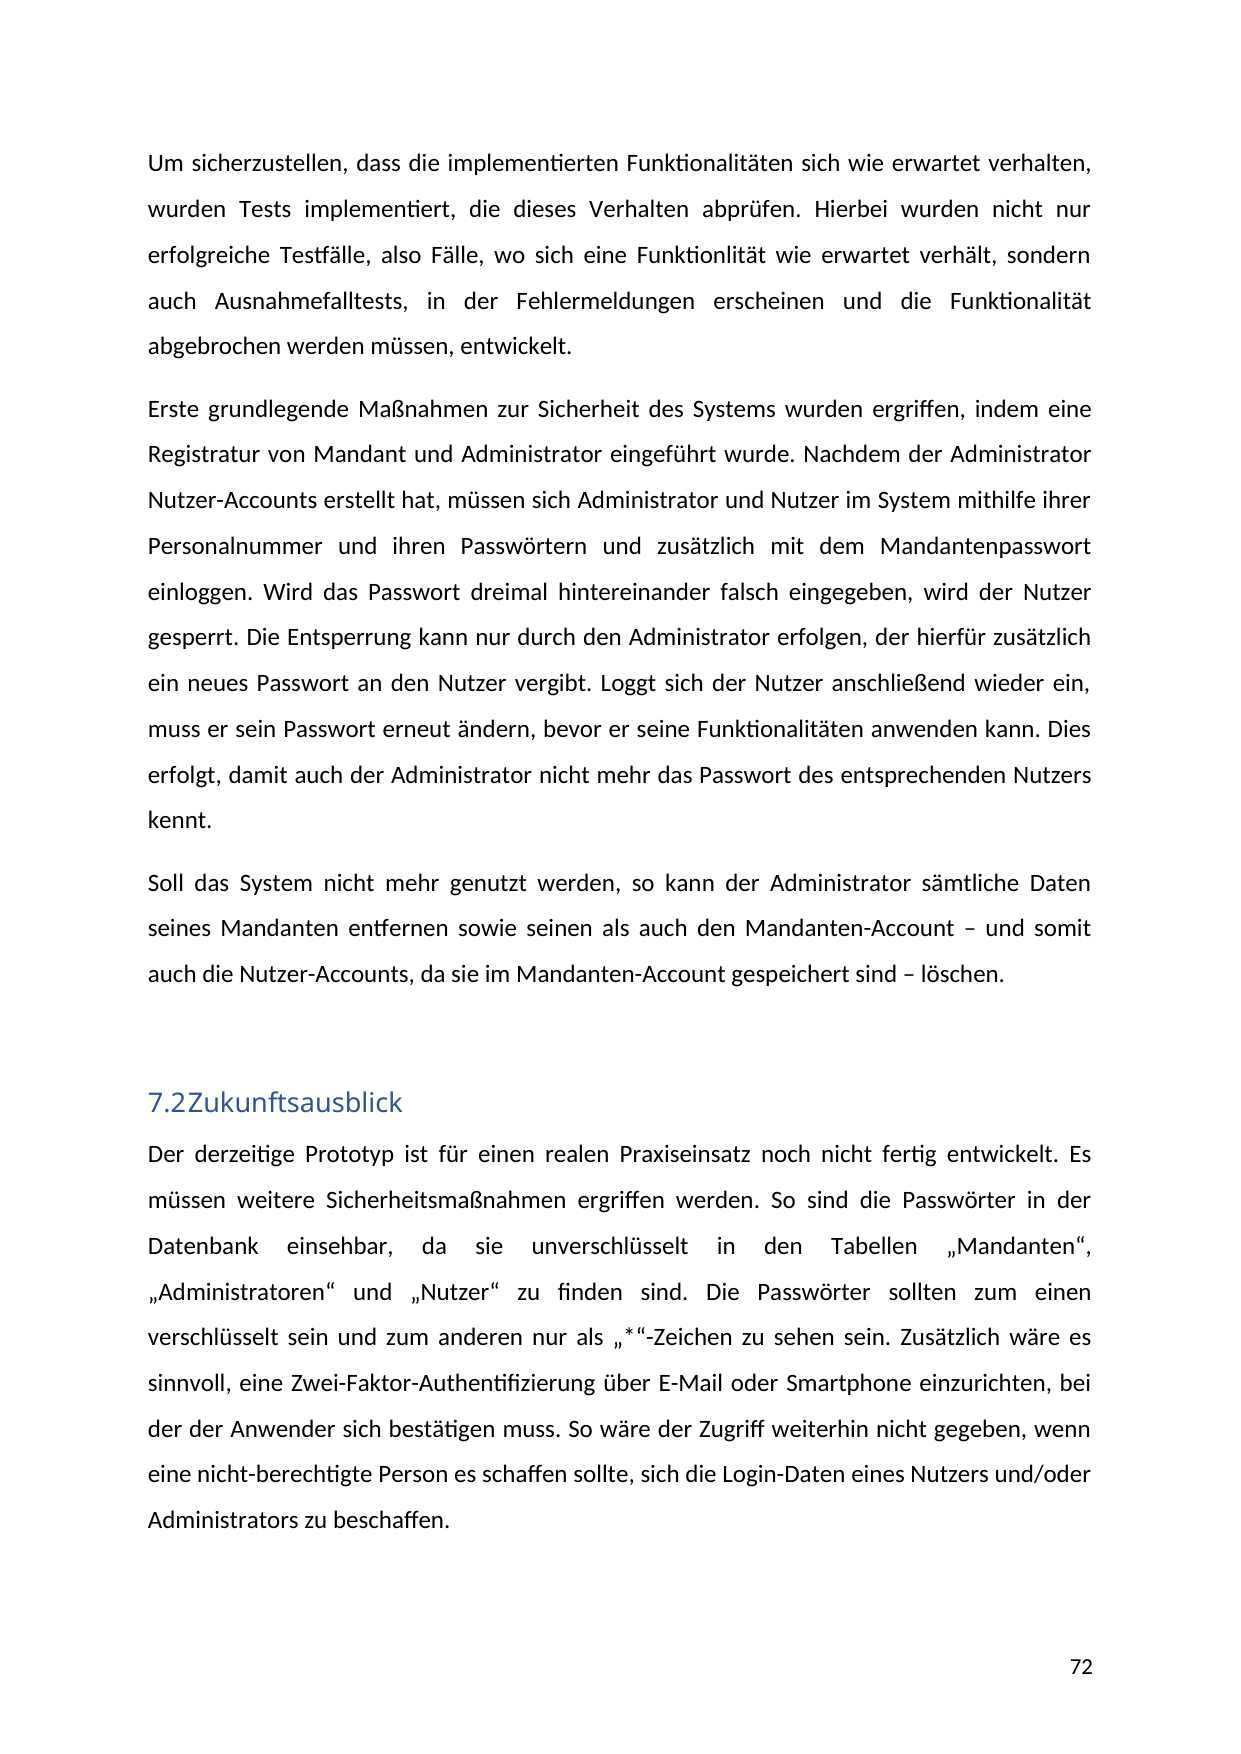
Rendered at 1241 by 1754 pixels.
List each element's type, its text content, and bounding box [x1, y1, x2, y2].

text Erste grundlegende Maßnahmen zur Sicherheit des Systems wurden ergriffen, indem eine Registratur von Mandant und Administrator eingeführt wurde. Nachdem der Administrator Nutzer-Accounts erstellt hat, müssen sich Administrator und Nutzer im System mithilfe ihrer Personalnummer und ihren Passwörtern und zusätzlich mit dem Mandantenpasswort einloggen. Wird das Passwort dreimal hintereinander falsch eingegeben, wird der Nutzer gesperrt. Die Entsperrung kann nur durch den Administrator erfolgen, der hierfür zusätzlich ein neues Passwort an den Nutzer vergibt. Loggt sich der Nutzer anschließend wieder ein, muss er sein Passwort erneut ändern, bevor er seine Funktionalitäten anwenden kann. Dies erfolgt, damit auch der Administrator nicht mehr das Passwort des entsprechenden Nutzers kennt. [148, 393, 1093, 835]
text Soll das System nicht mehr genutzt werden, so kann der Administrator sämtliche Daten seines Mandanten entfernen sowie seinen als auch den Mandanten-Account – und somit auch die Nutzer-Accounts, da sie im Mandanten-Account gespeichert sind – löschen. [148, 867, 1093, 989]
subtitle Zukunftsausblick [148, 1083, 1093, 1120]
text Um sicherzustellen, dass die implementierten Funktionalitäten sich wie erwartet verhalten, wurden Tests implementiert, die dieses Verhalten abprüfen. Hierbei wurden nicht nur erfolgreiche Testfälle, also Fälle, wo sich eine Funktionlität wie erwartet verhält, sondern auch Ausnahmefalltests, in der Fehlermeldungen erscheinen und die Funktionalität abgebrochen werden müssen, entwickelt. [148, 148, 1093, 361]
